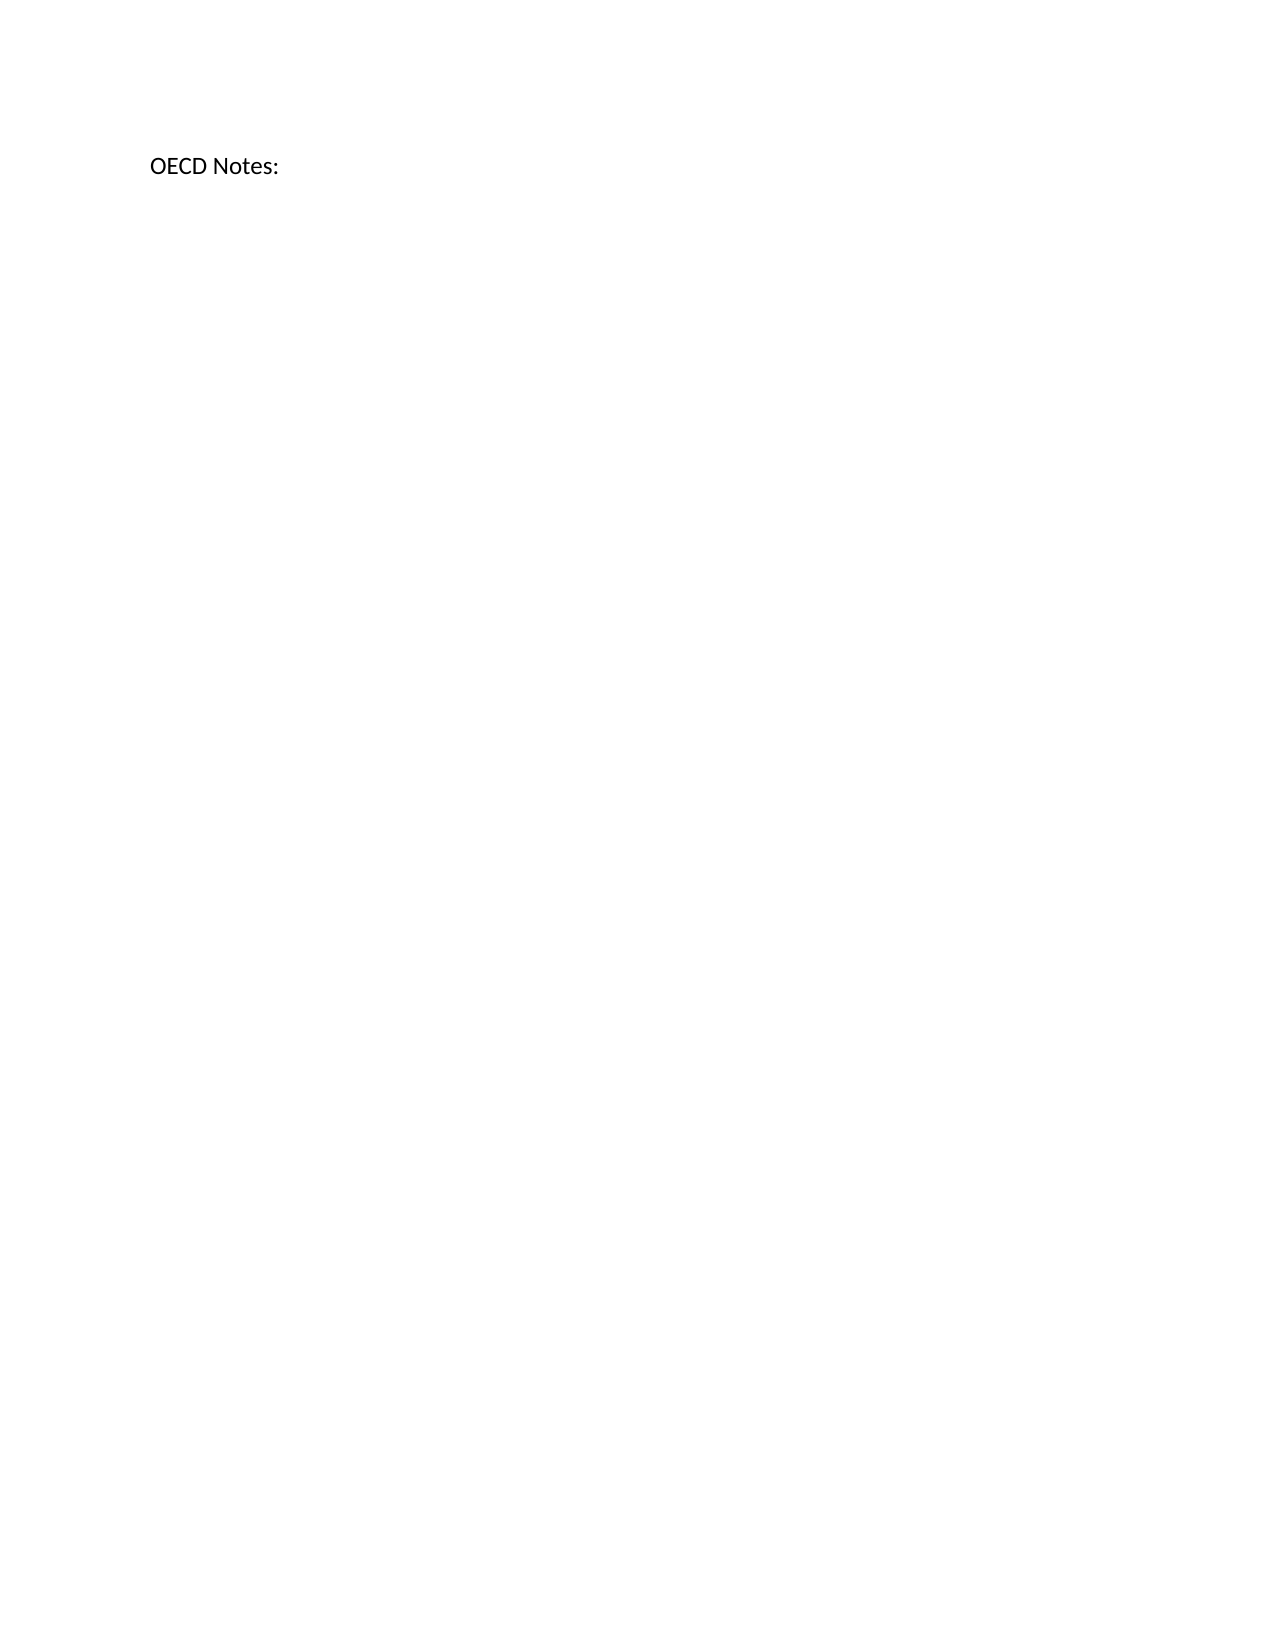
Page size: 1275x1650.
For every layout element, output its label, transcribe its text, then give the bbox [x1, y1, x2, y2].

text OECD Notes: [150, 150, 1125, 181]
